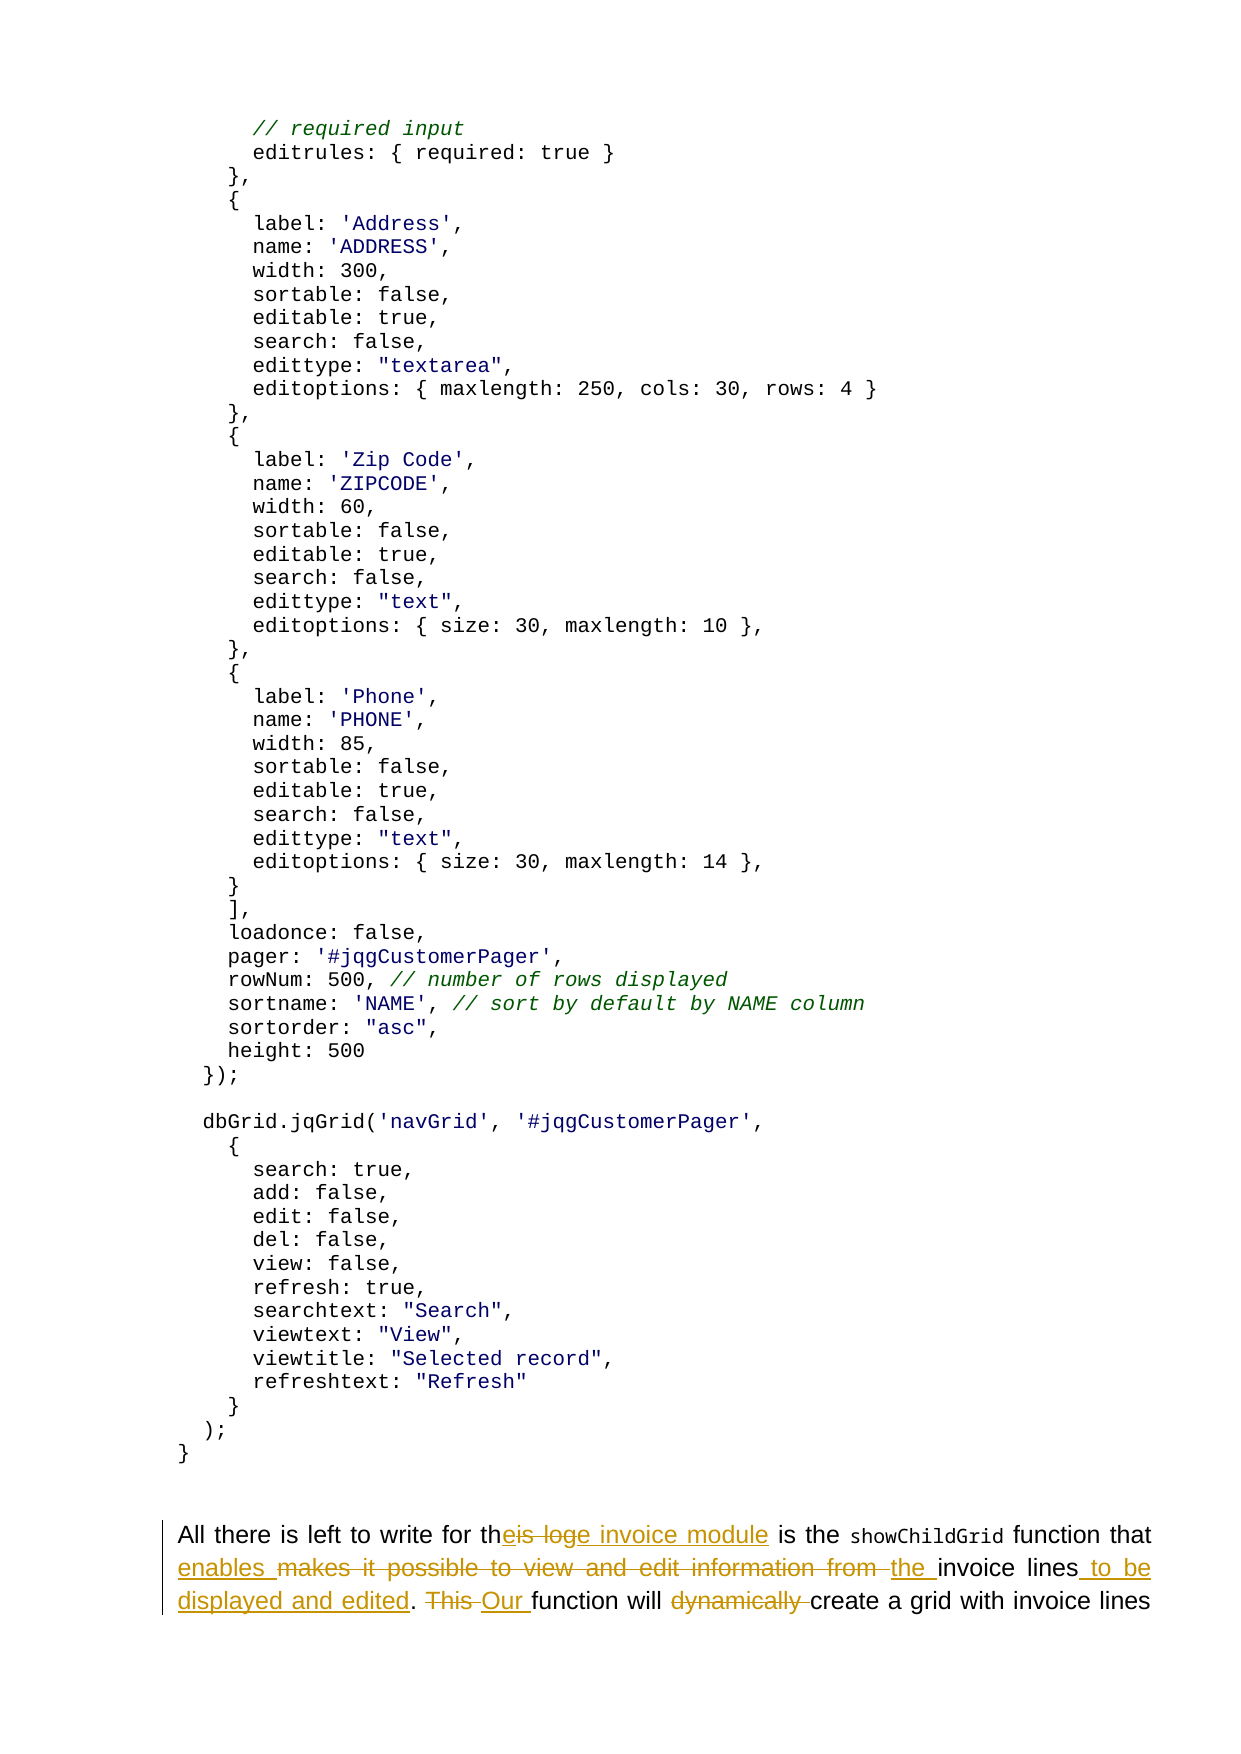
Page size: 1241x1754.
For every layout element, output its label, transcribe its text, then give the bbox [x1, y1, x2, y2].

text editoptions: { size: 30, maxlength: 10 }, [177, 615, 1152, 638]
text search: false, [177, 804, 1152, 827]
text } [177, 1395, 1152, 1419]
text height: 500 [177, 1040, 1152, 1064]
text search: true, [177, 1158, 1152, 1182]
text ], [177, 898, 1152, 922]
text { [177, 662, 1152, 686]
text name: 'PHONE', [177, 709, 1152, 733]
text }); [177, 1064, 1152, 1088]
text editrules: { required: true } [177, 142, 1152, 165]
text add: false, [177, 1182, 1152, 1206]
text { [177, 426, 1152, 449]
text name: 'ZIPCODE', [177, 473, 1152, 496]
text loadonce: false, [177, 922, 1152, 946]
text edittype: "textarea", [177, 354, 1152, 378]
text label: 'Zip Code', [177, 449, 1152, 473]
text { [177, 1135, 1152, 1158]
text editable: true, [177, 544, 1152, 567]
text view: false, [177, 1253, 1152, 1277]
text sortorder: "asc", [177, 1017, 1152, 1040]
text dbGrid.jqGrid('navGrid', '#jqgCustomerPager', [177, 1111, 1152, 1135]
text sortable: false, [177, 284, 1152, 307]
text viewtext: "View", [177, 1324, 1152, 1348]
text sortable: false, [177, 757, 1152, 780]
text refreshtext: "Refresh" [177, 1371, 1152, 1395]
text pager: '#jqgCustomerPager', [177, 946, 1152, 969]
text } [177, 1442, 1152, 1466]
text search: false, [177, 567, 1152, 591]
text width: 85, [177, 733, 1152, 757]
text edittype: "text", [177, 827, 1152, 851]
text editable: true, [177, 780, 1152, 804]
text rowNum: 500, // number of rows displayed [177, 969, 1152, 993]
text }, [177, 165, 1152, 189]
text editable: true, [177, 307, 1152, 331]
text ); [177, 1419, 1152, 1442]
text label: 'Phone', [177, 686, 1152, 709]
text search: false, [177, 331, 1152, 354]
text }, [177, 638, 1152, 662]
text width: 300, [177, 260, 1152, 284]
text searchtext: "Search", [177, 1300, 1152, 1324]
text editoptions: { size: 30, maxlength: 14 }, [177, 851, 1152, 875]
text sortname: 'NAME', // sort by default by NAME column [177, 993, 1152, 1017]
text edit: false, [177, 1206, 1152, 1229]
text }, [177, 402, 1152, 426]
text edittype: "text", [177, 591, 1152, 615]
text // required input [177, 118, 1152, 142]
text viewtitle: "Selected record", [177, 1348, 1152, 1371]
text name: 'ADDRESS', [177, 236, 1152, 260]
text sortable: false, [177, 520, 1152, 544]
text } [177, 875, 1152, 898]
text width: 60, [177, 496, 1152, 520]
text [177, 1520, 1152, 1615]
text editoptions: { maxlength: 250, cols: 30, rows: 4 } [177, 378, 1152, 402]
text refresh: true, [177, 1277, 1152, 1300]
text label: 'Address', [177, 213, 1152, 236]
text { [177, 189, 1152, 213]
text del: false, [177, 1229, 1152, 1253]
